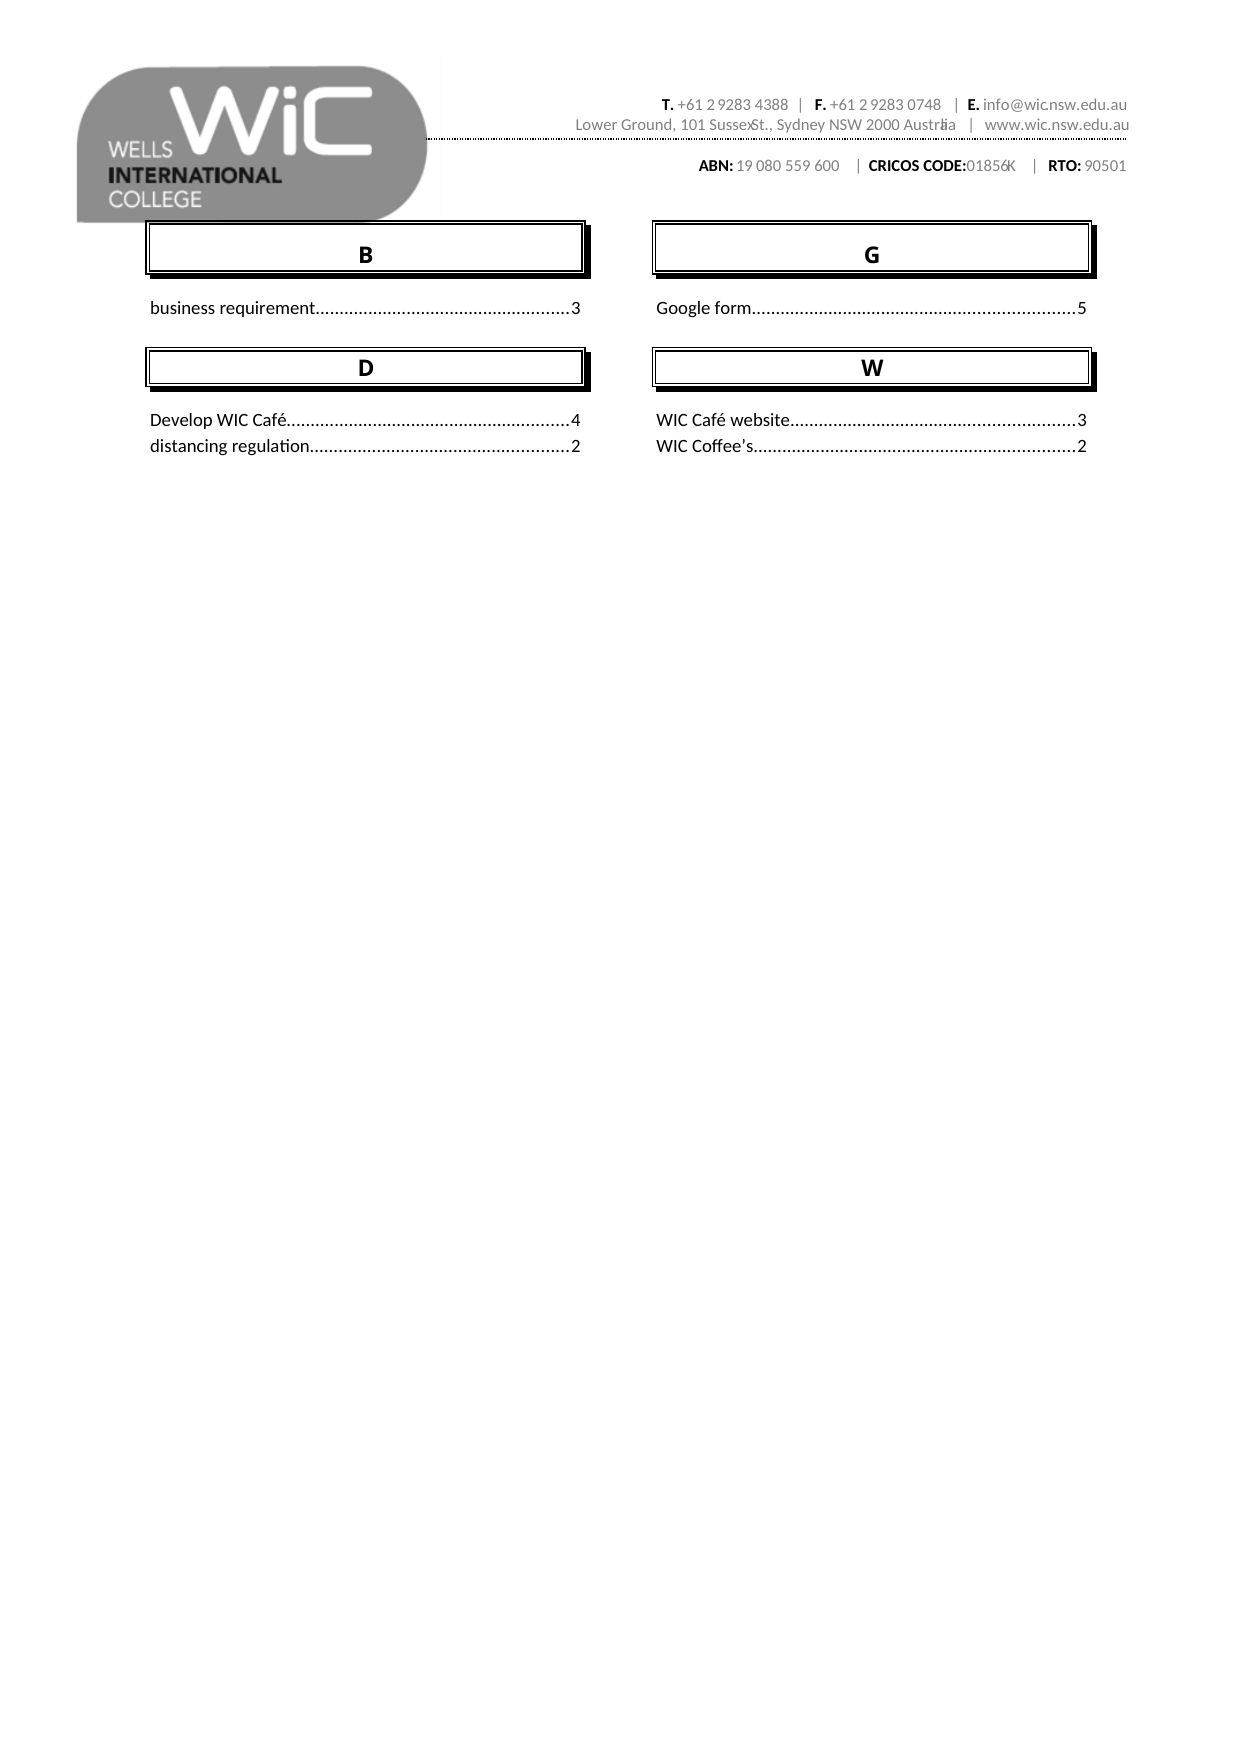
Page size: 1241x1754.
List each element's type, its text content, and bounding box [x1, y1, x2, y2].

text distancing regulation 2 [150, 434, 581, 457]
text Google form 5 [656, 296, 1088, 319]
text business requirement 3 [150, 296, 581, 319]
text WIC Coffee’s 2 [656, 434, 1088, 457]
text WIC Café website 3 [656, 409, 1088, 432]
text Develop WIC Café 4 [150, 409, 581, 432]
picture [76, 58, 441, 230]
